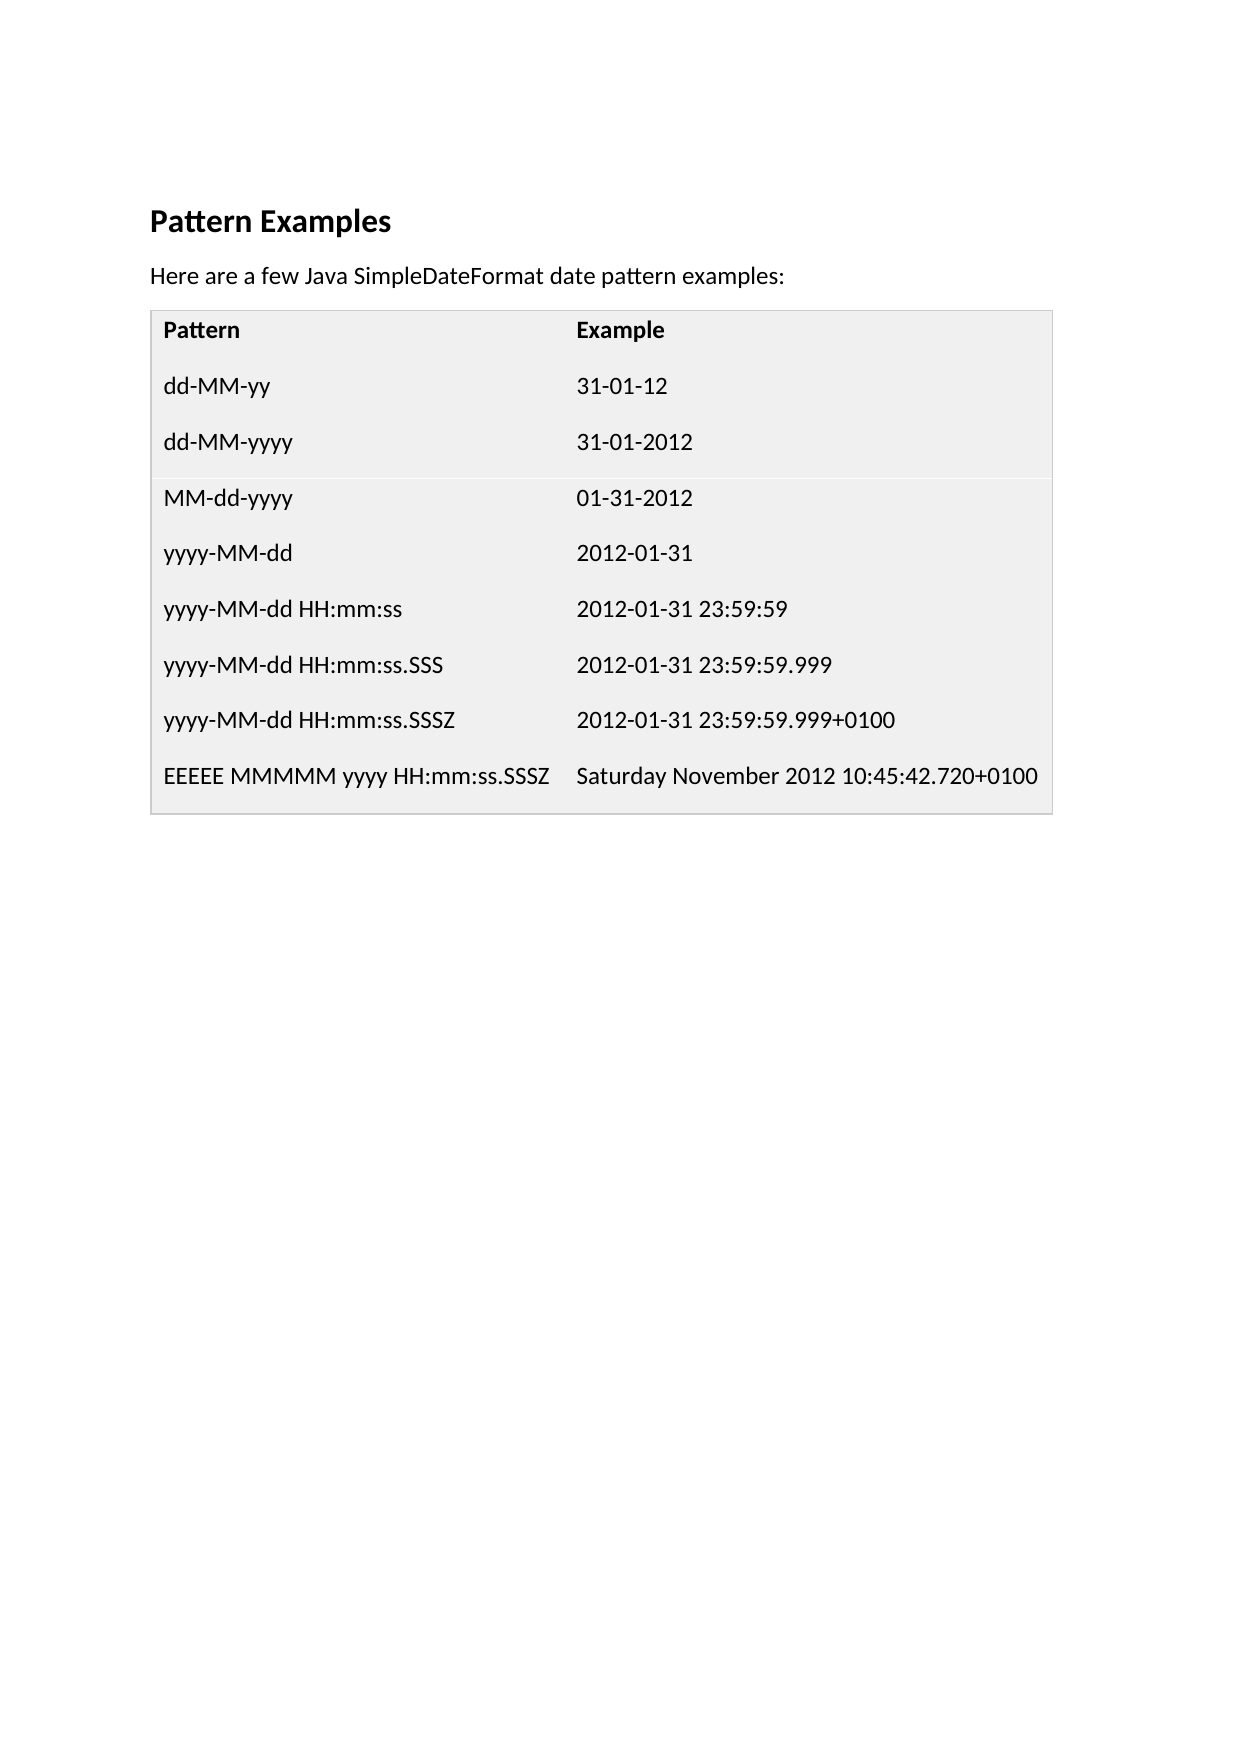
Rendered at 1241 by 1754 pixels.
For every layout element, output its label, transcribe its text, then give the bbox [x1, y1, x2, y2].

table_cell 2012-01-31 23:59:59 [564, 590, 1052, 646]
table_cell yyyy-MM-dd [152, 534, 564, 590]
table_header Example [564, 311, 1052, 367]
table_cell 31-01-12 [564, 367, 1052, 423]
table_cell EEEEE MMMMM yyyy HH:mm:ss.SSSZ [152, 757, 564, 813]
table_cell MM-dd-yyyy [152, 479, 564, 534]
table_cell 01-31-2012 [564, 479, 1052, 534]
table_cell 2012-01-31 [564, 534, 1052, 590]
table_cell yyyy-MM-dd HH:mm:ss.SSSZ [152, 701, 564, 757]
table_header Pattern [152, 311, 564, 367]
text Here are a few Java SimpleDateFormat date pattern examples: [150, 260, 1090, 291]
text Pattern Examples [150, 199, 1090, 240]
table_cell 2012-01-31 23:59:59.999+0100 [564, 701, 1052, 757]
table_cell dd-MM-yy [152, 367, 564, 423]
table_cell 31-01-2012 [564, 423, 1052, 478]
table_cell yyyy-MM-dd HH:mm:ss.SSS [152, 646, 564, 701]
table_cell Saturday November 2012 10:45:42.720+0100 [564, 757, 1052, 813]
table_cell 2012-01-31 23:59:59.999 [564, 646, 1052, 701]
table_cell dd-MM-yyyy [152, 423, 564, 478]
table_cell yyyy-MM-dd HH:mm:ss [152, 590, 564, 646]
